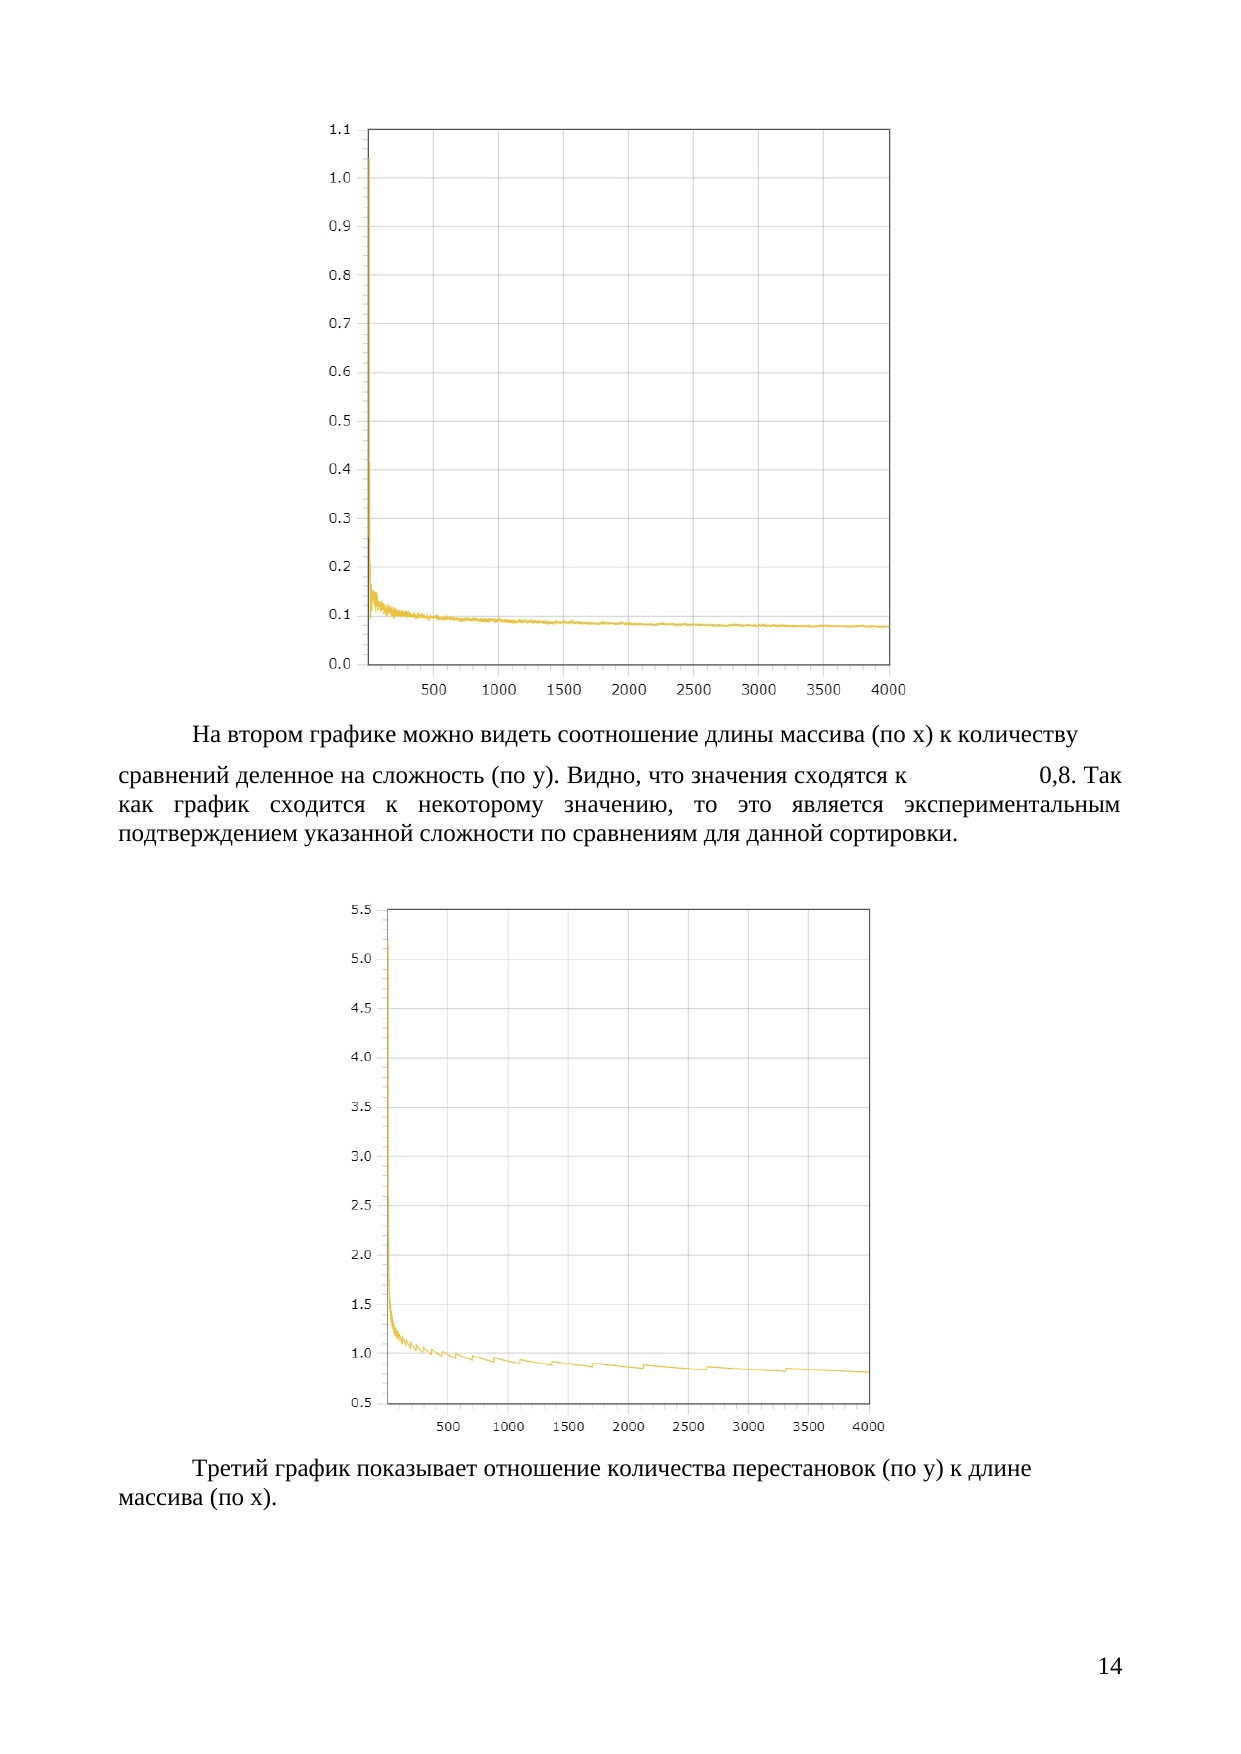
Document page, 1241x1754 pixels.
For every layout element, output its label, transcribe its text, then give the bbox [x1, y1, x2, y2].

text Третий график показывает отношение количества перестановок (по y) к длине массива (по x). [118, 1453, 1122, 1511]
picture [324, 118, 917, 707]
text сравнений деленное на сложность (по y). Видно, что значения сходятся к 0,8. Так как график сходится к некоторому значению, то это является экспериментальным подтверждением указанной сложности по сравнениям для данной сортировки. [118, 760, 1122, 847]
text На втором графике можно видеть соотношение длины массива (по x) к количеству [192, 719, 1122, 748]
picture [346, 900, 895, 1441]
